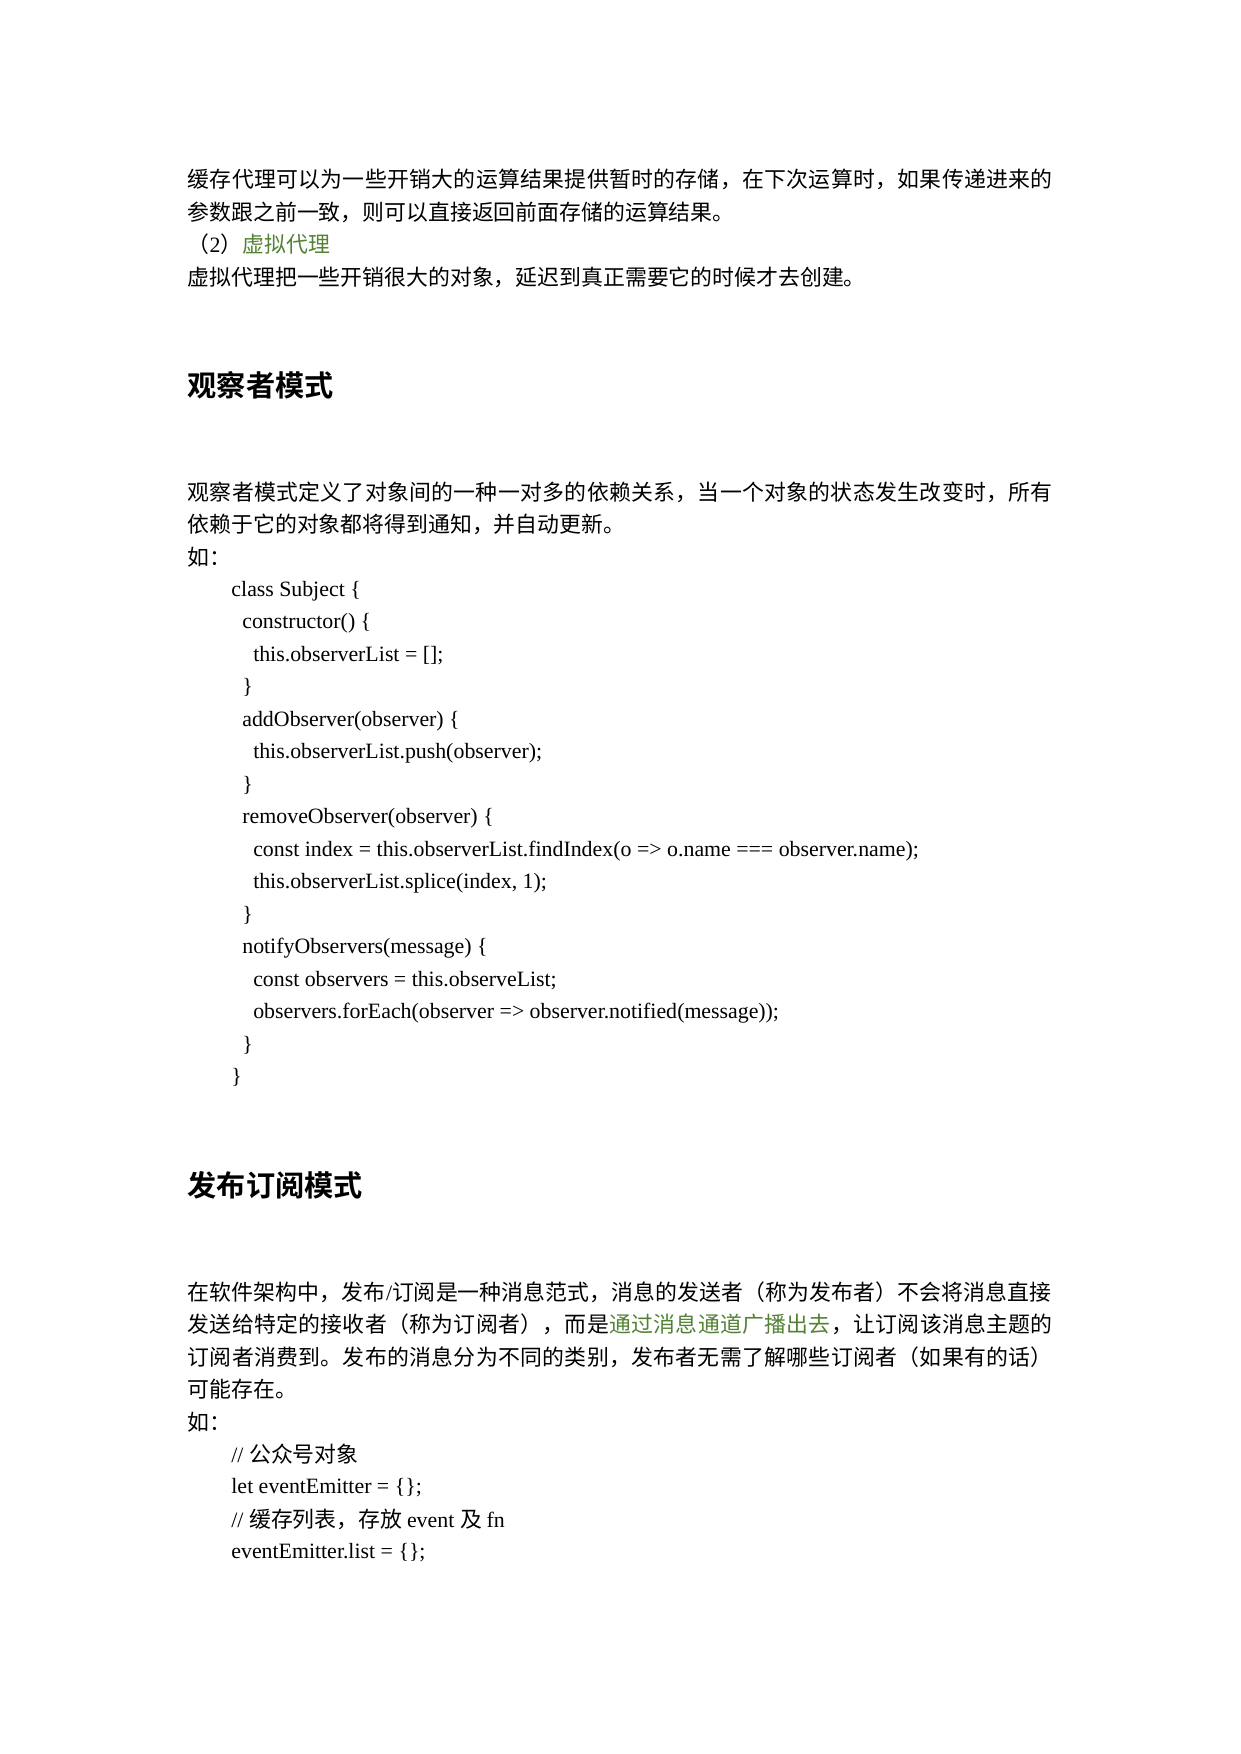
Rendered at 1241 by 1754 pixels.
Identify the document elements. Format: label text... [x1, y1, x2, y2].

text removeObserver(observer) { [231, 799, 1053, 832]
text eventEmitter.list = {}; [231, 1534, 1053, 1567]
text // 公众号对象 [231, 1437, 1053, 1469]
text const index = this.observerList.findIndex(o => o.name === observer.name); [231, 832, 1053, 864]
text 虚拟代理把一些开销很大的对象，延迟到真正需要它的时候才去创建。 [187, 259, 1053, 292]
text addObserver(observer) { [231, 702, 1053, 734]
text 如： [187, 539, 1053, 572]
text this.observerList.push(observer); [231, 734, 1053, 767]
text let eventEmitter = {}; [231, 1469, 1053, 1502]
text this.observerList = []; [231, 637, 1053, 669]
text } [231, 1027, 1053, 1059]
text } [231, 1059, 1053, 1092]
text class Subject { [231, 572, 1053, 604]
text this.observerList.splice(index, 1); [231, 864, 1053, 897]
text notifyObservers(message) { [231, 929, 1053, 962]
text const observers = this.observeList; [231, 962, 1053, 994]
text } [231, 669, 1053, 702]
text 在软件架构中，发布/订阅是一种消息范式，消息的发送者（称为发布者）不会将消息直接发送给特定的接收者（称为订阅者），而是通过消息通道广播出去，让订阅该消息主题的订阅者消费到。发布的消息分为不同的类别，发布者无需了解哪些订阅者（如果有的话）可能存在。 [187, 1274, 1053, 1404]
text （2）虚拟代理 [187, 227, 1053, 259]
text 缓存代理可以为一些开销大的运算结果提供暂时的存储，在下次运算时，如果传递进来的参数跟之前一致，则可以直接返回前面存储的运算结果。 [187, 162, 1053, 227]
text } [231, 767, 1053, 799]
subtitle 观察者模式 [187, 352, 1053, 417]
text // 缓存列表，存放 event 及 fn [231, 1502, 1053, 1534]
subtitle 发布订阅模式 [187, 1152, 1053, 1217]
text 观察者模式定义了对象间的一种一对多的依赖关系，当一个对象的状态发生改变时，所有依赖于它的对象都将得到通知，并自动更新。 [187, 474, 1053, 539]
text } [231, 897, 1053, 929]
text observers.forEach(observer => observer.notified(message)); [231, 994, 1053, 1027]
text 如： [187, 1404, 1053, 1437]
text constructor() { [231, 604, 1053, 637]
